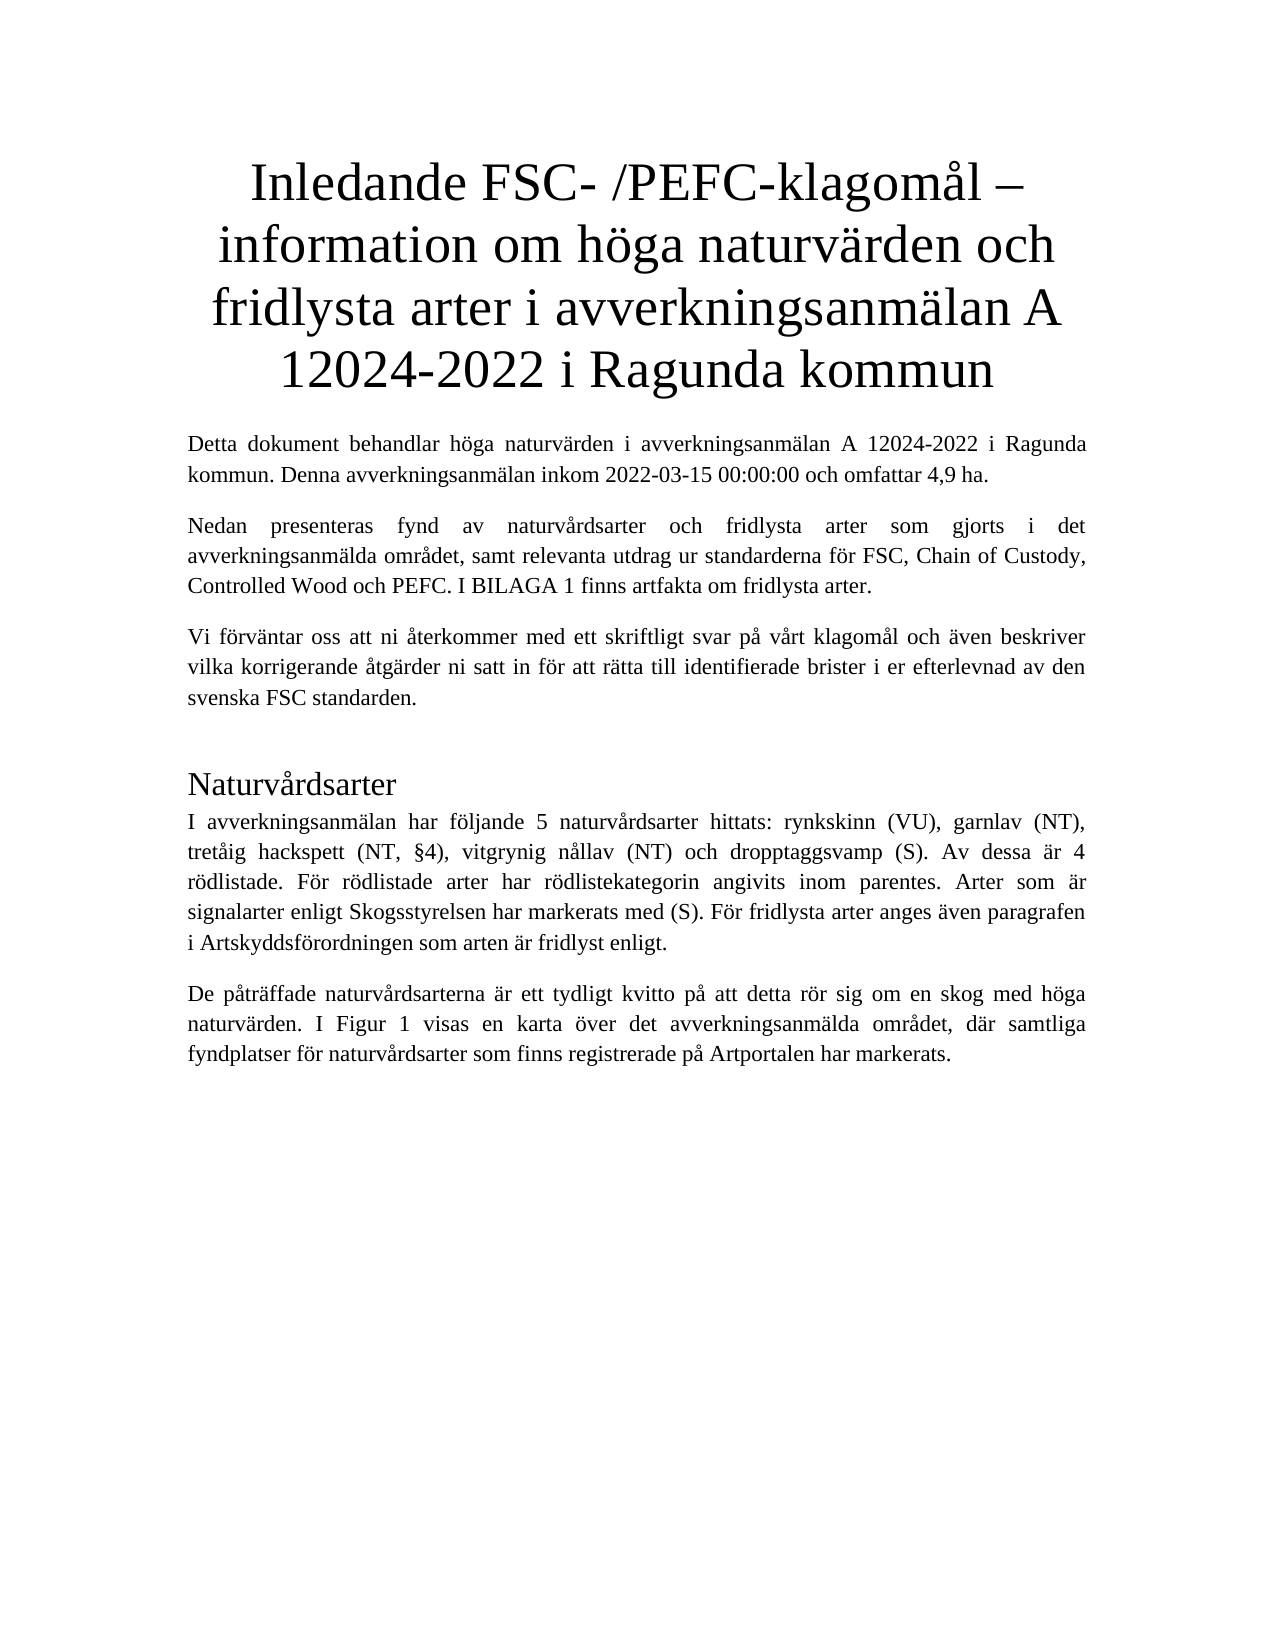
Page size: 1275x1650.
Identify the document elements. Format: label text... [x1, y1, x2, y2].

text Vi förväntar oss att ni återkommer med ett skriftligt svar på vårt klagomål och även beskriver vilka korrigerande åtgärder ni satt in för att rätta till identifierade brister i er efterlevnad av den svenska FSC standarden. [187, 623, 1087, 710]
text I avverkningsanmälan har följande 5 naturvårdsarter hittats: rynkskinn (VU), garnlav (NT), tretåig hackspett (NT, §4), vitgrynig nållav (NT) och dropptaggsvamp (S). Av dessa är 4 rödlistade. För rödlistade arter har rödlistekategorin angivits inom parentes. Arter som är signalarter enligt Skogsstyrelsen har markerats med (S). För fridlysta arter anges även paragrafen i Artskyddsförordningen som arten är fridlyst enligt. [187, 808, 1087, 955]
text De påträffade naturvårdsarterna är ett tydligt kvitto på att detta rör sig om en skog med höga naturvärden. I Figur 1 visas en karta över det avverkningsanmälda området, där samtliga fyndplatser för naturvårdsarter som finns registrerade på Artportalen har markerats. [187, 980, 1087, 1066]
text Nedan presenteras fynd av naturvårdsarter och fridlysta arter som gjorts i det avverkningsanmälda området, samt relevanta utdrag ur standarderna för FSC, Chain of Custody, Controlled Wood och PEFC. I BILAGA 1 finns artfakta om fridlysta arter. [187, 512, 1087, 598]
title Inledande FSC- /PEFC-klagomål – information om höga naturvärden och fridlysta arter i avverkningsanmälan A 12024-2022 i Ragunda kommun [187, 150, 1087, 399]
text Detta dokument behandlar höga naturvärden i avverkningsanmälan A 12024-2022 i Ragunda kommun. Denna avverkningsanmälan inkom 2022-03-15 00:00:00 och omfattar 4,9 ha. [187, 430, 1087, 487]
subtitle Naturvårdsarter [187, 764, 1087, 802]
